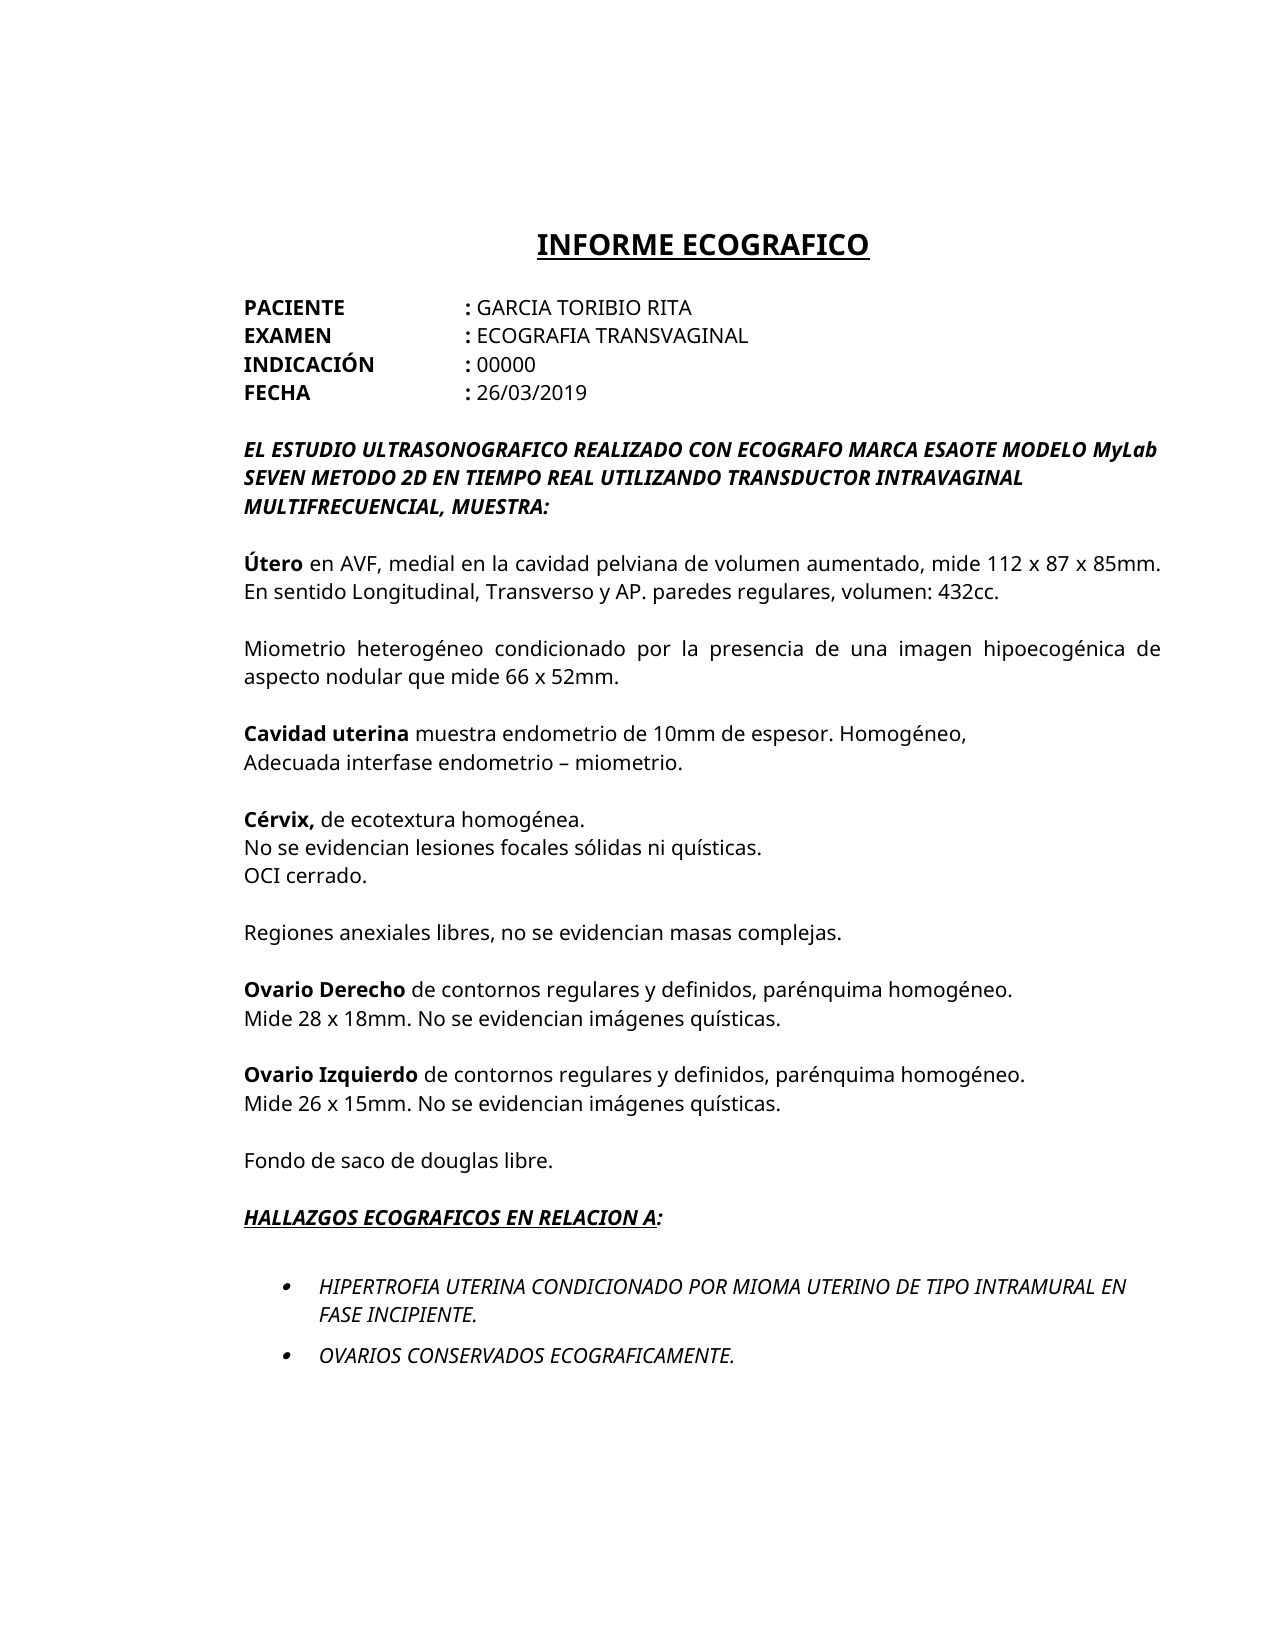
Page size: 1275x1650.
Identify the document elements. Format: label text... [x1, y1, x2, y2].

text Cérvix, de ecotextura homogénea. [244, 805, 1162, 833]
text Miometrio heterogéneo condicionado por la presencia de una imagen hipoecogénica de aspecto nodular que mide 66 x 52mm. [244, 634, 1162, 691]
text Útero en AVF, medial en la cavidad pelviana de volumen aumentado, mide 112 x 87 x 85mm. En sentido Longitudinal, Transverso y AP. paredes regulares, volumen: 432cc. [244, 549, 1162, 606]
text EXAMEN : ECOGRAFIA TRANSVAGINAL [244, 321, 1162, 350]
text INDICACIÓN : 00000 [244, 350, 1162, 378]
text HALLAZGOS ECOGRAFICOS EN RELACION A: [244, 1203, 1162, 1231]
text OCI cerrado. [244, 862, 1162, 890]
subtitle EL ESTUDIO ULTRASONOGRAFICO REALIZADO CON ECOGRAFO MARCA ESAOTE MODELO MyLab SEVEN METODO 2D EN TIEMPO REAL UTILIZANDO TRANSDUCTOR INTRAVAGINAL MULTIFRECUENCIAL, MUESTRA: [244, 435, 1162, 520]
text No se evidencian lesiones focales sólidas ni quísticas. [244, 833, 1162, 862]
list OVARIOS CONSERVADOS ECOGRAFICAMENTE. [281, 1342, 1162, 1370]
text Mide 28 x 18mm. No se evidencian imágenes quísticas. [244, 1004, 1162, 1032]
list HIPERTROFIA UTERINA CONDICIONADO POR MIOMA UTERINO DE TIPO INTRAMURAL EN FASE INCIPIENTE. [281, 1272, 1162, 1329]
text Ovario Derecho de contornos regulares y definidos, parénquima homogéneo. [244, 975, 1162, 1004]
text FECHA : 26/03/2019 [244, 378, 1162, 407]
title INFORME ECOGRAFICO [244, 225, 1162, 264]
text Cavidad uterina muestra endometrio de 10mm de espesor. Homogéneo, [244, 719, 1162, 748]
text Adecuada interfase endometrio – miometrio. [244, 748, 1162, 776]
text Regiones anexiales libres, no se evidencian masas complejas. [244, 918, 1162, 947]
text Ovario Izquierdo de contornos regulares y definidos, parénquima homogéneo. [244, 1061, 1162, 1089]
text PACIENTE : GARCIA TORIBIO RITA [244, 293, 1162, 321]
text Fondo de saco de douglas libre. [244, 1146, 1162, 1174]
text Mide 26 x 15mm. No se evidencian imágenes quísticas. [244, 1089, 1162, 1117]
